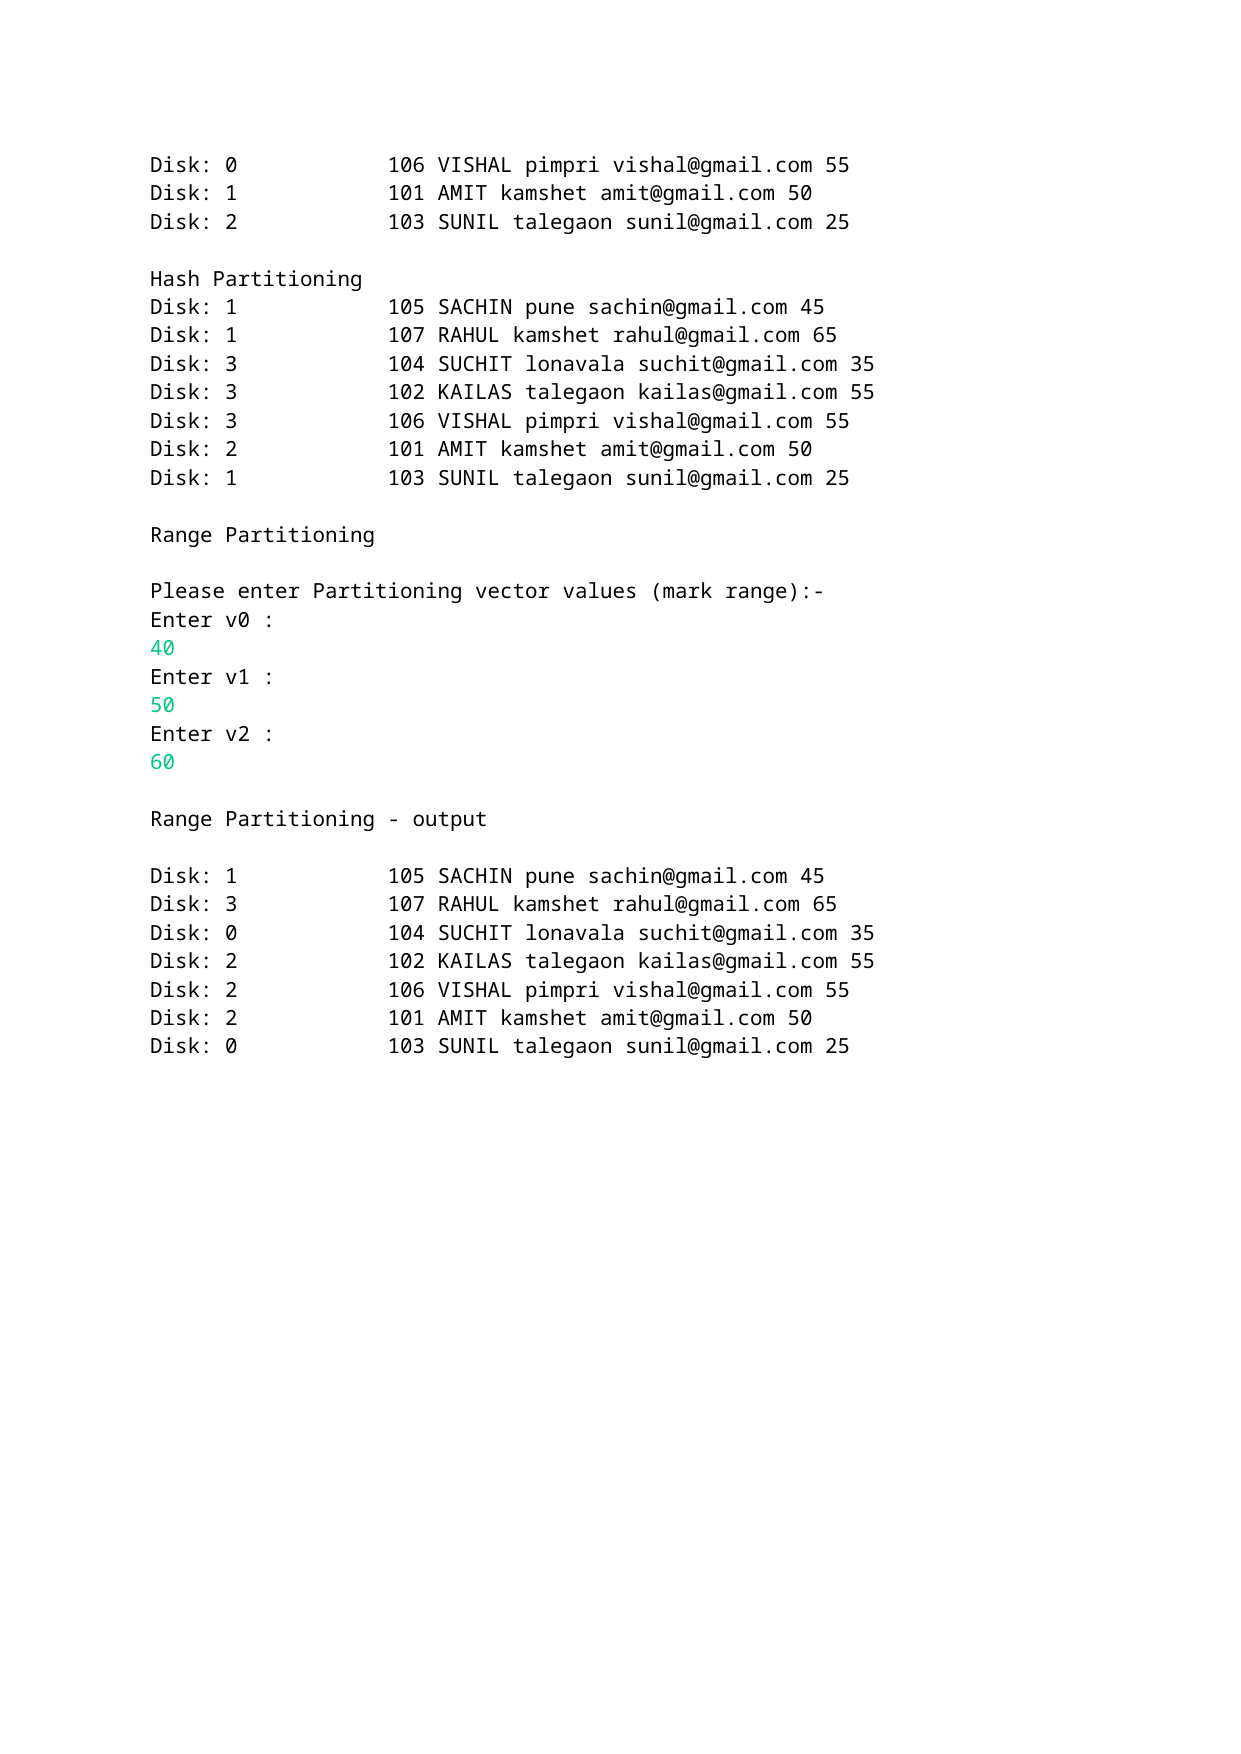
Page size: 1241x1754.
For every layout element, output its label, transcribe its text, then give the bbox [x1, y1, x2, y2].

text Disk: 3 102 KAILAS talegaon kailas@gmail.com 55 [150, 377, 1090, 406]
text Enter v0 : [150, 605, 1090, 633]
text Disk: 1 107 RAHUL kamshet rahul@gmail.com 65 [150, 321, 1090, 349]
text 50 [150, 690, 1090, 719]
text Disk: 2 103 SUNIL talegaon sunil@gmail.com 25 [150, 207, 1090, 235]
text 60 [150, 747, 1090, 776]
text Enter v2 : [150, 719, 1090, 747]
text Hash Partitioning [150, 264, 1090, 292]
text Disk: 0 103 SUNIL talegaon sunil@gmail.com 25 [150, 1032, 1090, 1060]
text Disk: 0 106 VISHAL pimpri vishal@gmail.com 55 [150, 150, 1090, 178]
text Disk: 2 102 KAILAS talegaon kailas@gmail.com 55 [150, 946, 1090, 975]
text Disk: 2 101 AMIT kamshet amit@gmail.com 50 [150, 1003, 1090, 1032]
text Disk: 1 105 SACHIN pune sachin@gmail.com 45 [150, 861, 1090, 889]
text Range Partitioning - output [150, 804, 1090, 832]
text Disk: 0 104 SUCHIT lonavala suchit@gmail.com 35 [150, 918, 1090, 946]
text 40 [150, 633, 1090, 662]
text Disk: 1 101 AMIT kamshet amit@gmail.com 50 [150, 178, 1090, 207]
text Disk: 1 105 SACHIN pune sachin@gmail.com 45 [150, 292, 1090, 321]
text Enter v1 : [150, 662, 1090, 690]
text Disk: 3 107 RAHUL kamshet rahul@gmail.com 65 [150, 889, 1090, 918]
text Range Partitioning [150, 520, 1090, 548]
text Disk: 2 101 AMIT kamshet amit@gmail.com 50 [150, 434, 1090, 463]
text Disk: 1 103 SUNIL talegaon sunil@gmail.com 25 [150, 463, 1090, 491]
text Disk: 2 106 VISHAL pimpri vishal@gmail.com 55 [150, 975, 1090, 1003]
text Disk: 3 106 VISHAL pimpri vishal@gmail.com 55 [150, 406, 1090, 434]
text Disk: 3 104 SUCHIT lonavala suchit@gmail.com 35 [150, 349, 1090, 377]
text Please enter Partitioning vector values (mark range):- [150, 577, 1090, 605]
